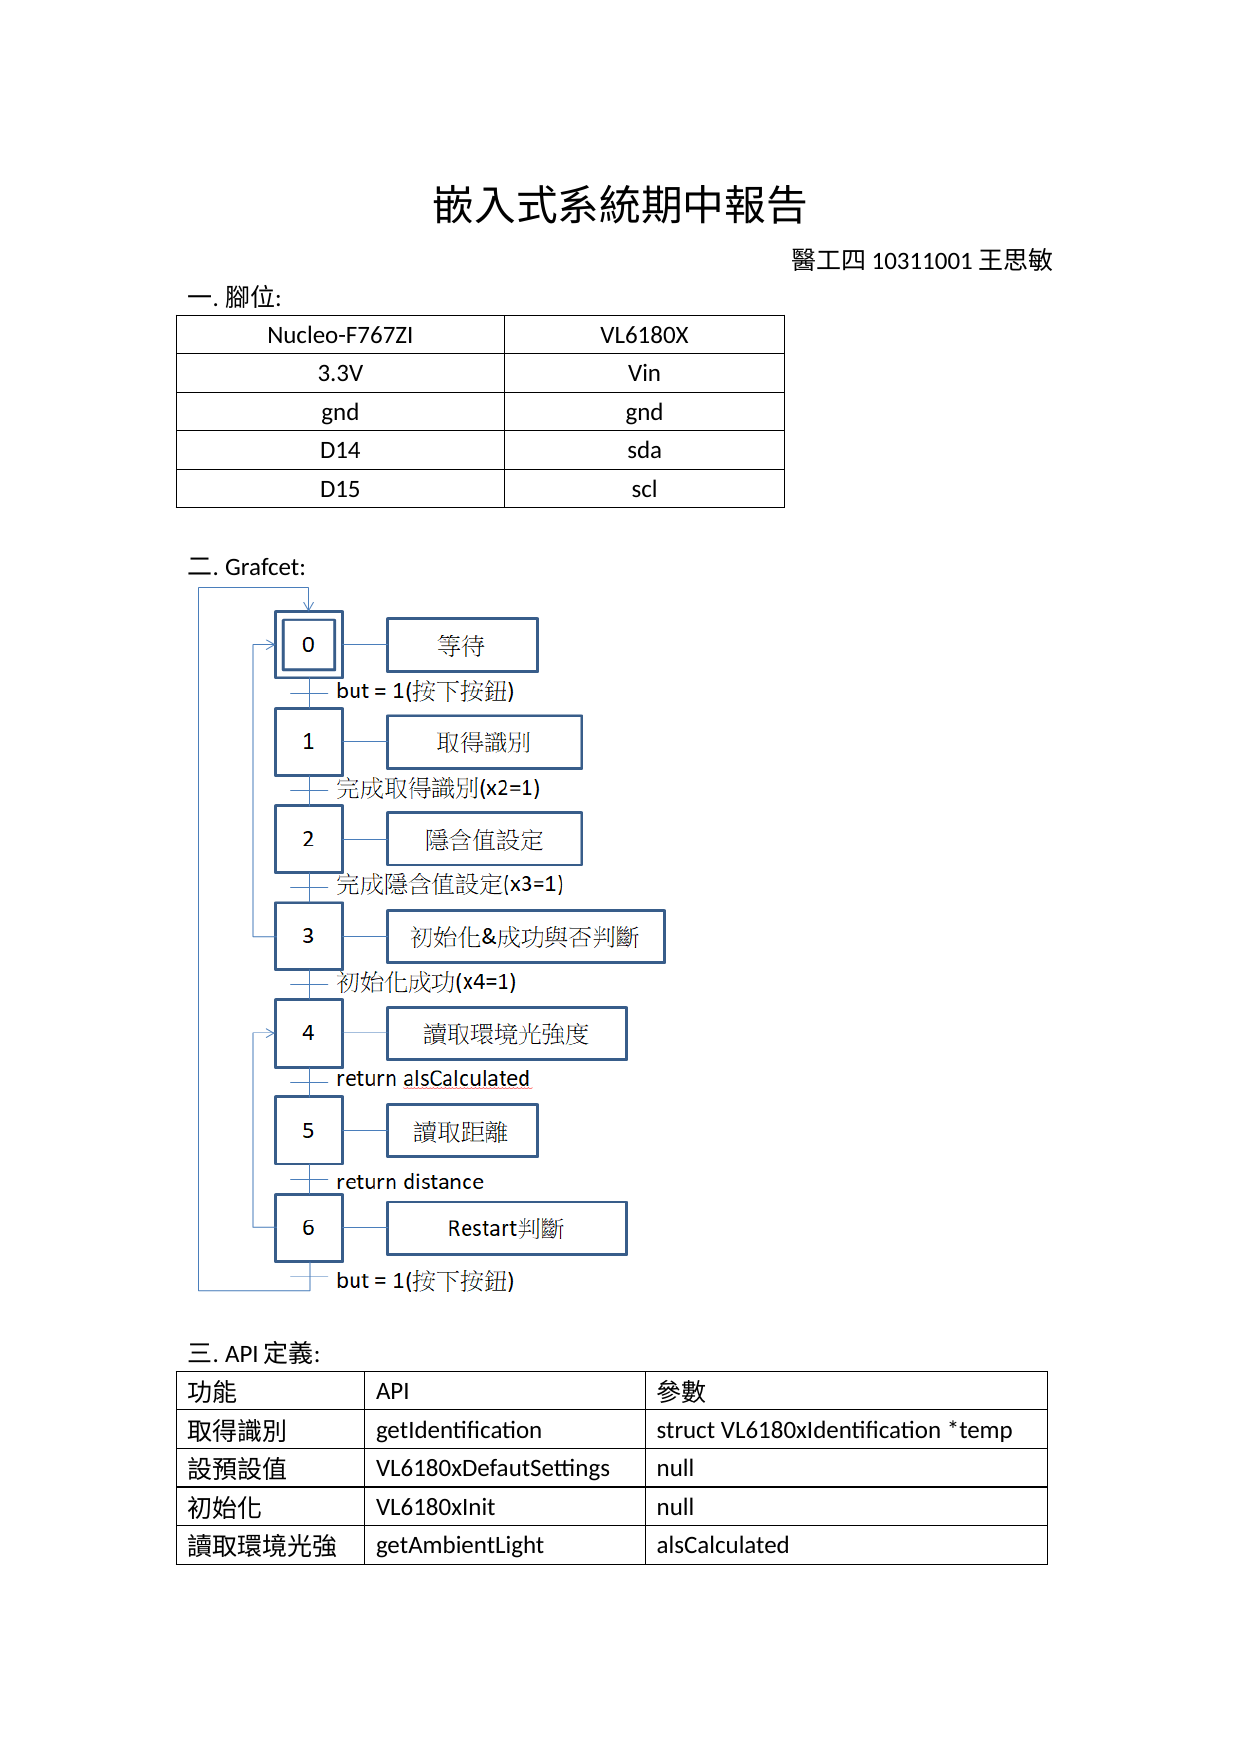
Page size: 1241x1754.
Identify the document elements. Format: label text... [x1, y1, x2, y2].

table_header 參數 [646, 1372, 1047, 1409]
text 醫工四10311001王思敏 [187, 239, 1053, 277]
list Grafcet: [187, 546, 1053, 583]
table_cell 3.3V [177, 354, 504, 392]
table_header 功能 [177, 1372, 364, 1409]
table_cell Vin [505, 354, 784, 392]
table_cell gnd [177, 393, 504, 430]
table_cell gnd [505, 393, 784, 430]
picture [187, 583, 674, 1295]
text 嵌入式系統期中報告 [187, 164, 1053, 239]
table_cell scl [505, 470, 784, 507]
table_cell getAmbientLight [365, 1526, 645, 1563]
table_header Nucleo-F767ZI [177, 316, 504, 353]
list API定義: [187, 1333, 1053, 1371]
table_cell null [646, 1488, 1047, 1525]
table_cell alsCalculated [646, 1526, 1047, 1563]
table_cell null [646, 1449, 1047, 1486]
table_cell VL6180xInit [365, 1488, 645, 1525]
table_header VL6180X [505, 316, 784, 353]
table_cell VL6180xDefautSettings [365, 1449, 645, 1486]
table_cell 取得識別 [177, 1410, 364, 1448]
table_header API [365, 1372, 645, 1409]
list 腳位: [187, 277, 1053, 314]
table_cell sda [505, 431, 784, 469]
table_cell 設預設值 [177, 1449, 364, 1486]
table_cell D15 [177, 470, 504, 507]
table_cell struct VL6180xIdentification *temp [646, 1410, 1047, 1448]
table_cell 初始化 [177, 1488, 364, 1525]
table_cell D14 [177, 431, 504, 469]
table_cell getIdentification [365, 1410, 645, 1448]
table_cell 讀取環境光強 [177, 1526, 364, 1563]
